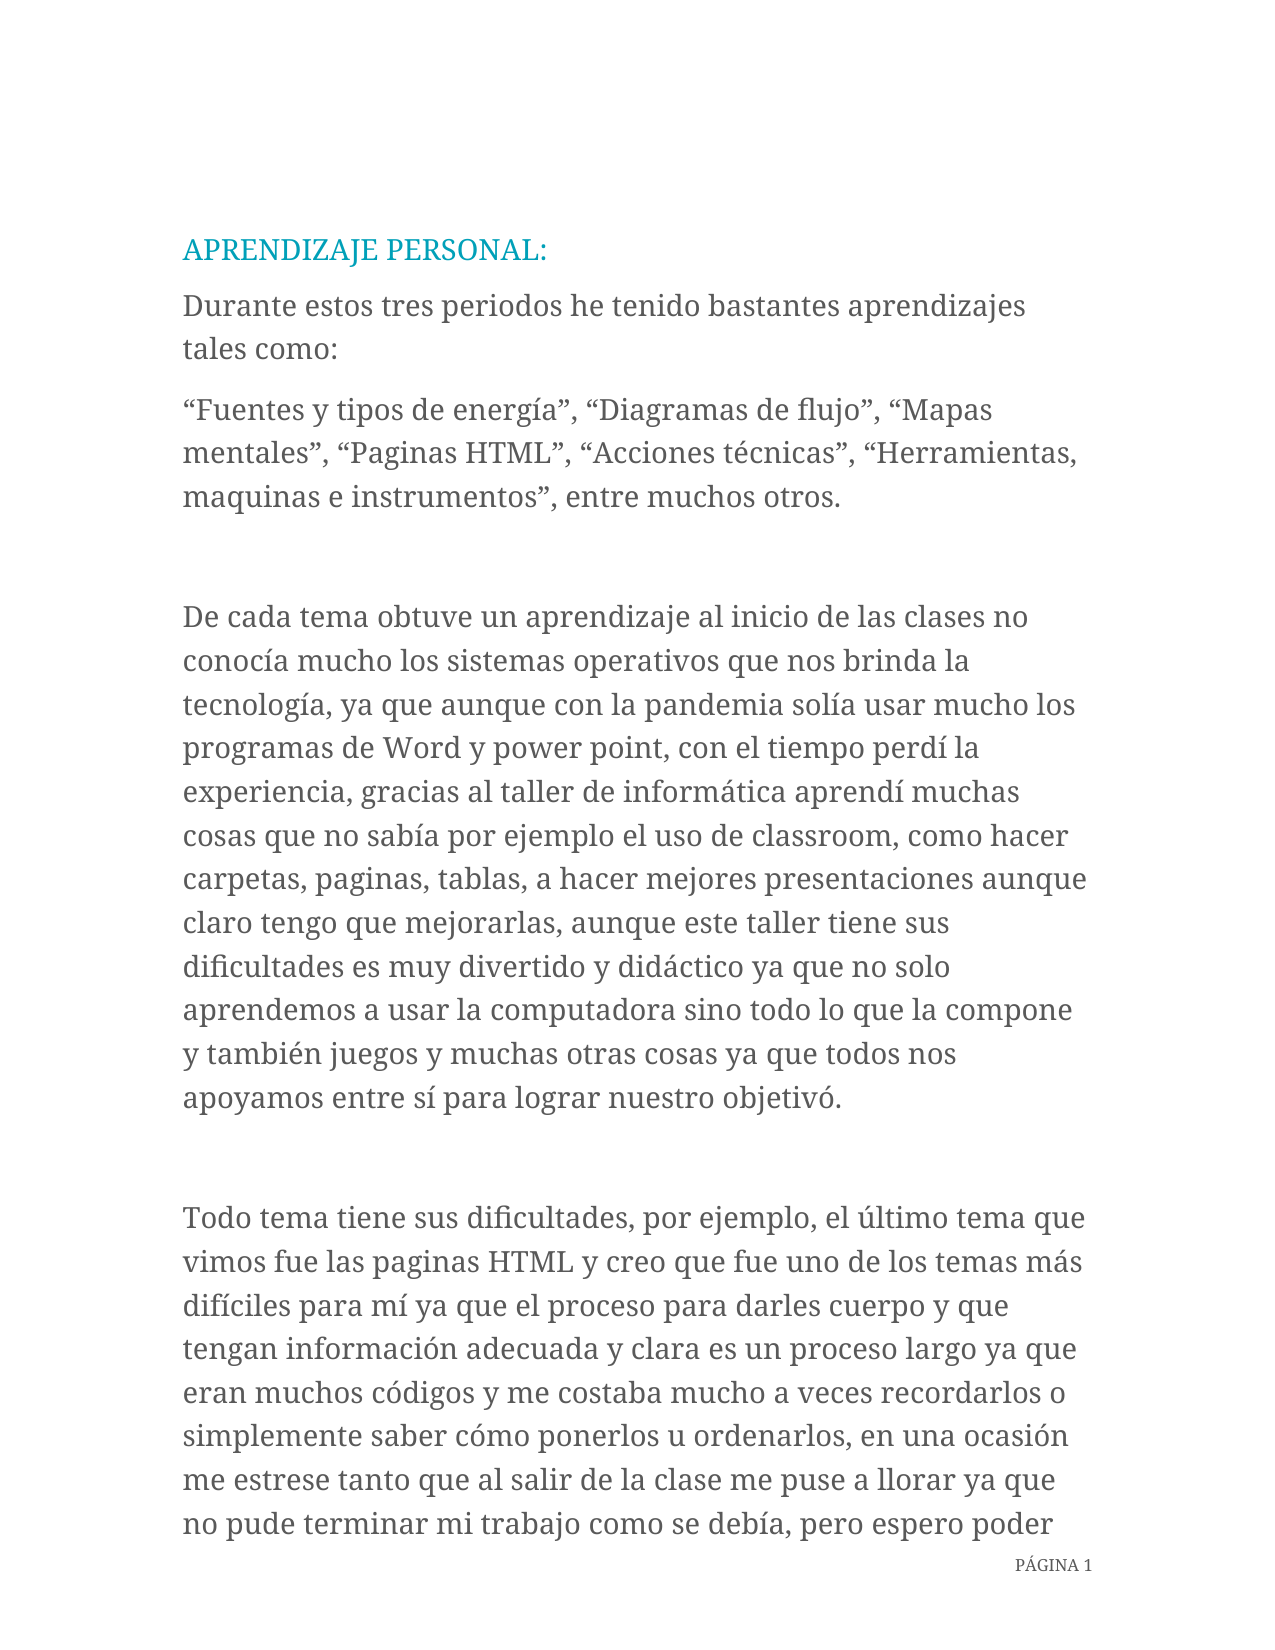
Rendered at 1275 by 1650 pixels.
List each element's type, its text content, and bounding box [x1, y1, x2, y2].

text “Fuentes y tipos de energía”, “Diagramas de flujo”, “Mapas mentales”, “Paginas HTML”, “Acciones técnicas”, “Herramientas, maquinas e instrumentos”, entre muchos otros. [182, 389, 1093, 516]
text Durante estos tres periodos he tenido bastantes aprendizajes tales como: [182, 285, 1093, 368]
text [182, 1197, 1093, 1543]
subtitle APRENDIZAJE PERSONAL: [182, 229, 1093, 268]
text De cada tema obtuve un aprendizaje al inicio de las clases no conocía mucho los sistemas operativos que nos brinda la tecnología, ya que aunque con la pandemia solía usar mucho los programas de Word y power point, con el tiempo perdí la experiencia, gracias al taller de informática aprendí muchas cosas que no sabía por ejemplo el uso de classroom, como hacer carpetas, paginas, tablas, a hacer mejores presentaciones aunque claro tengo que mejorarlas, aunque este taller tiene sus dificultades es muy divertido y didáctico ya que no solo aprendemos a usar la computadora sino todo lo que la compone y también juegos y muchas otras cosas ya que todos nos apoyamos entre sí para lograr nuestro objetivó. [182, 597, 1093, 1117]
